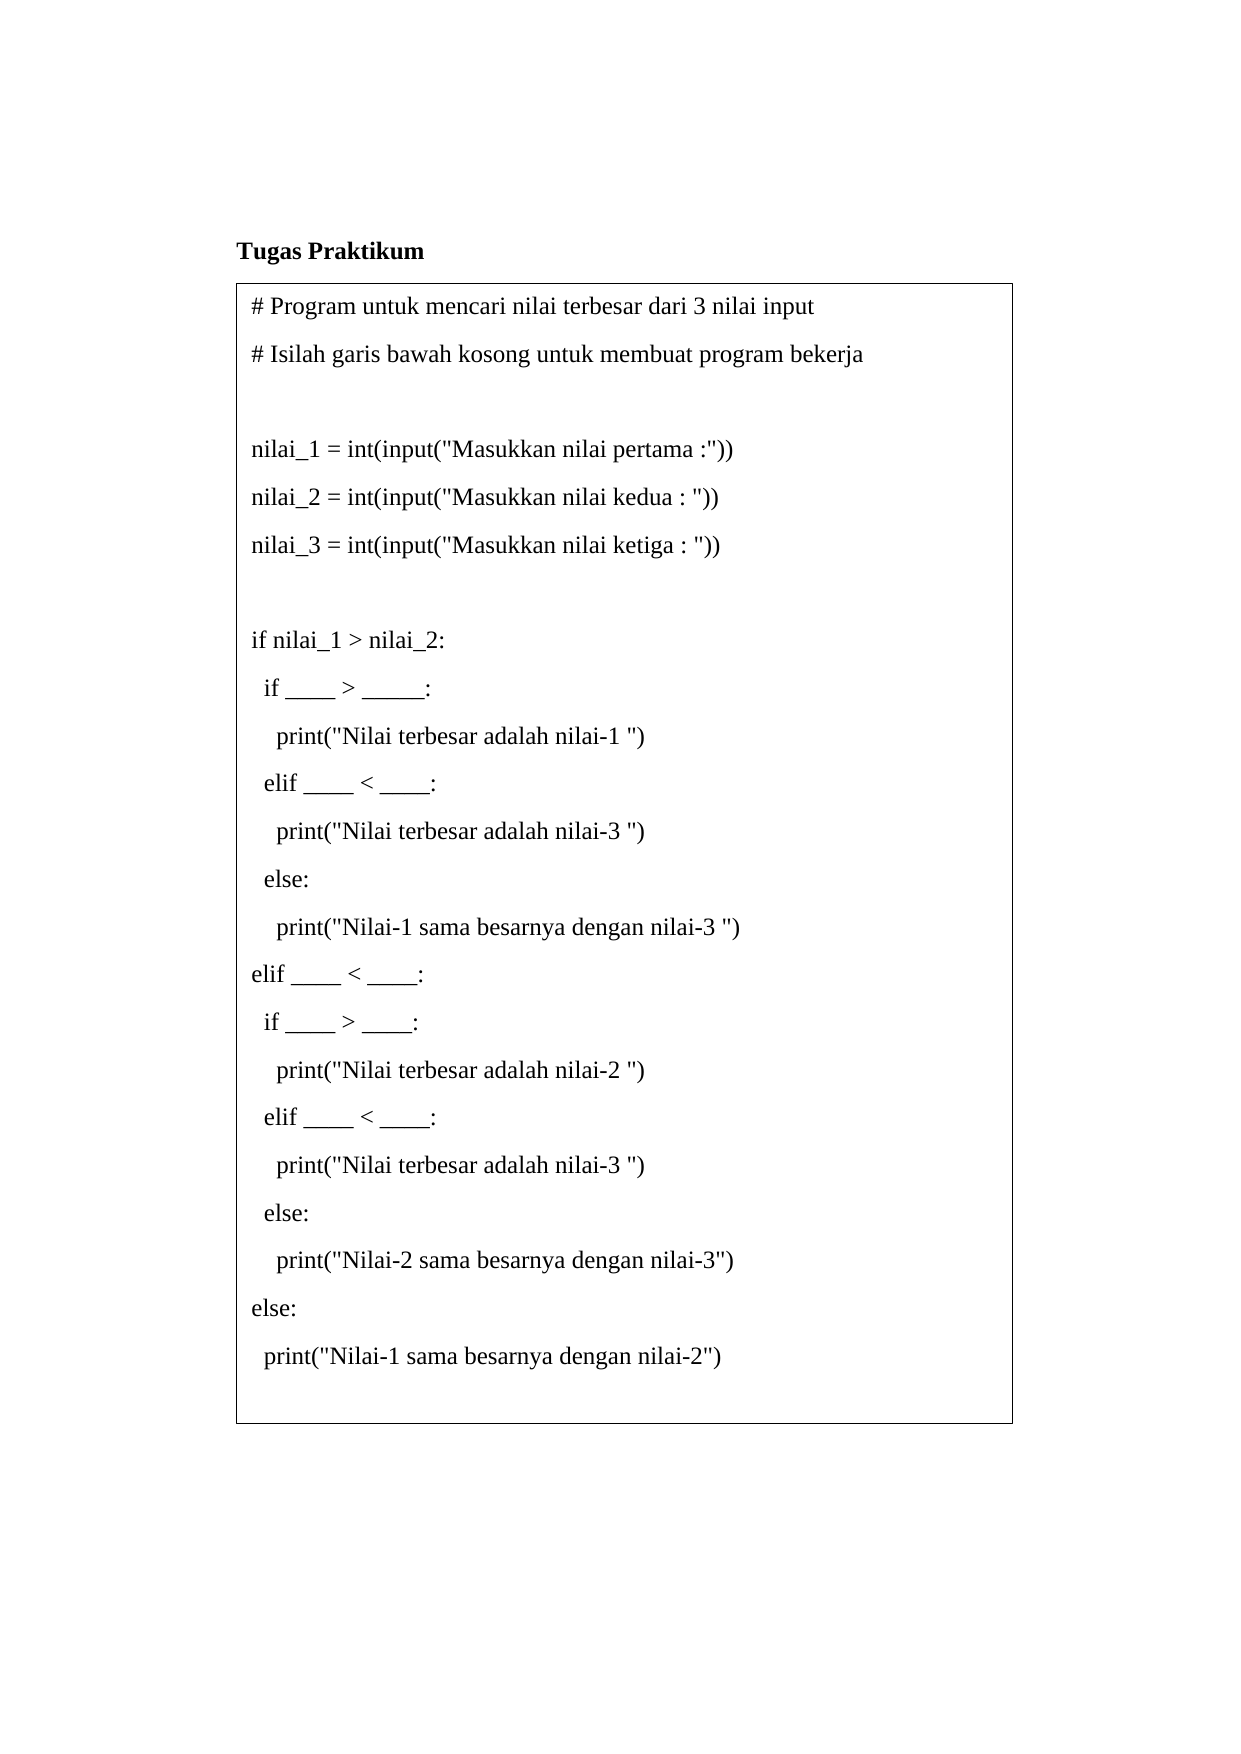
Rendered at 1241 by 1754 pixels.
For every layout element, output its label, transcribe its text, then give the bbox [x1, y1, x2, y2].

text Tugas Praktikum [236, 236, 1063, 265]
